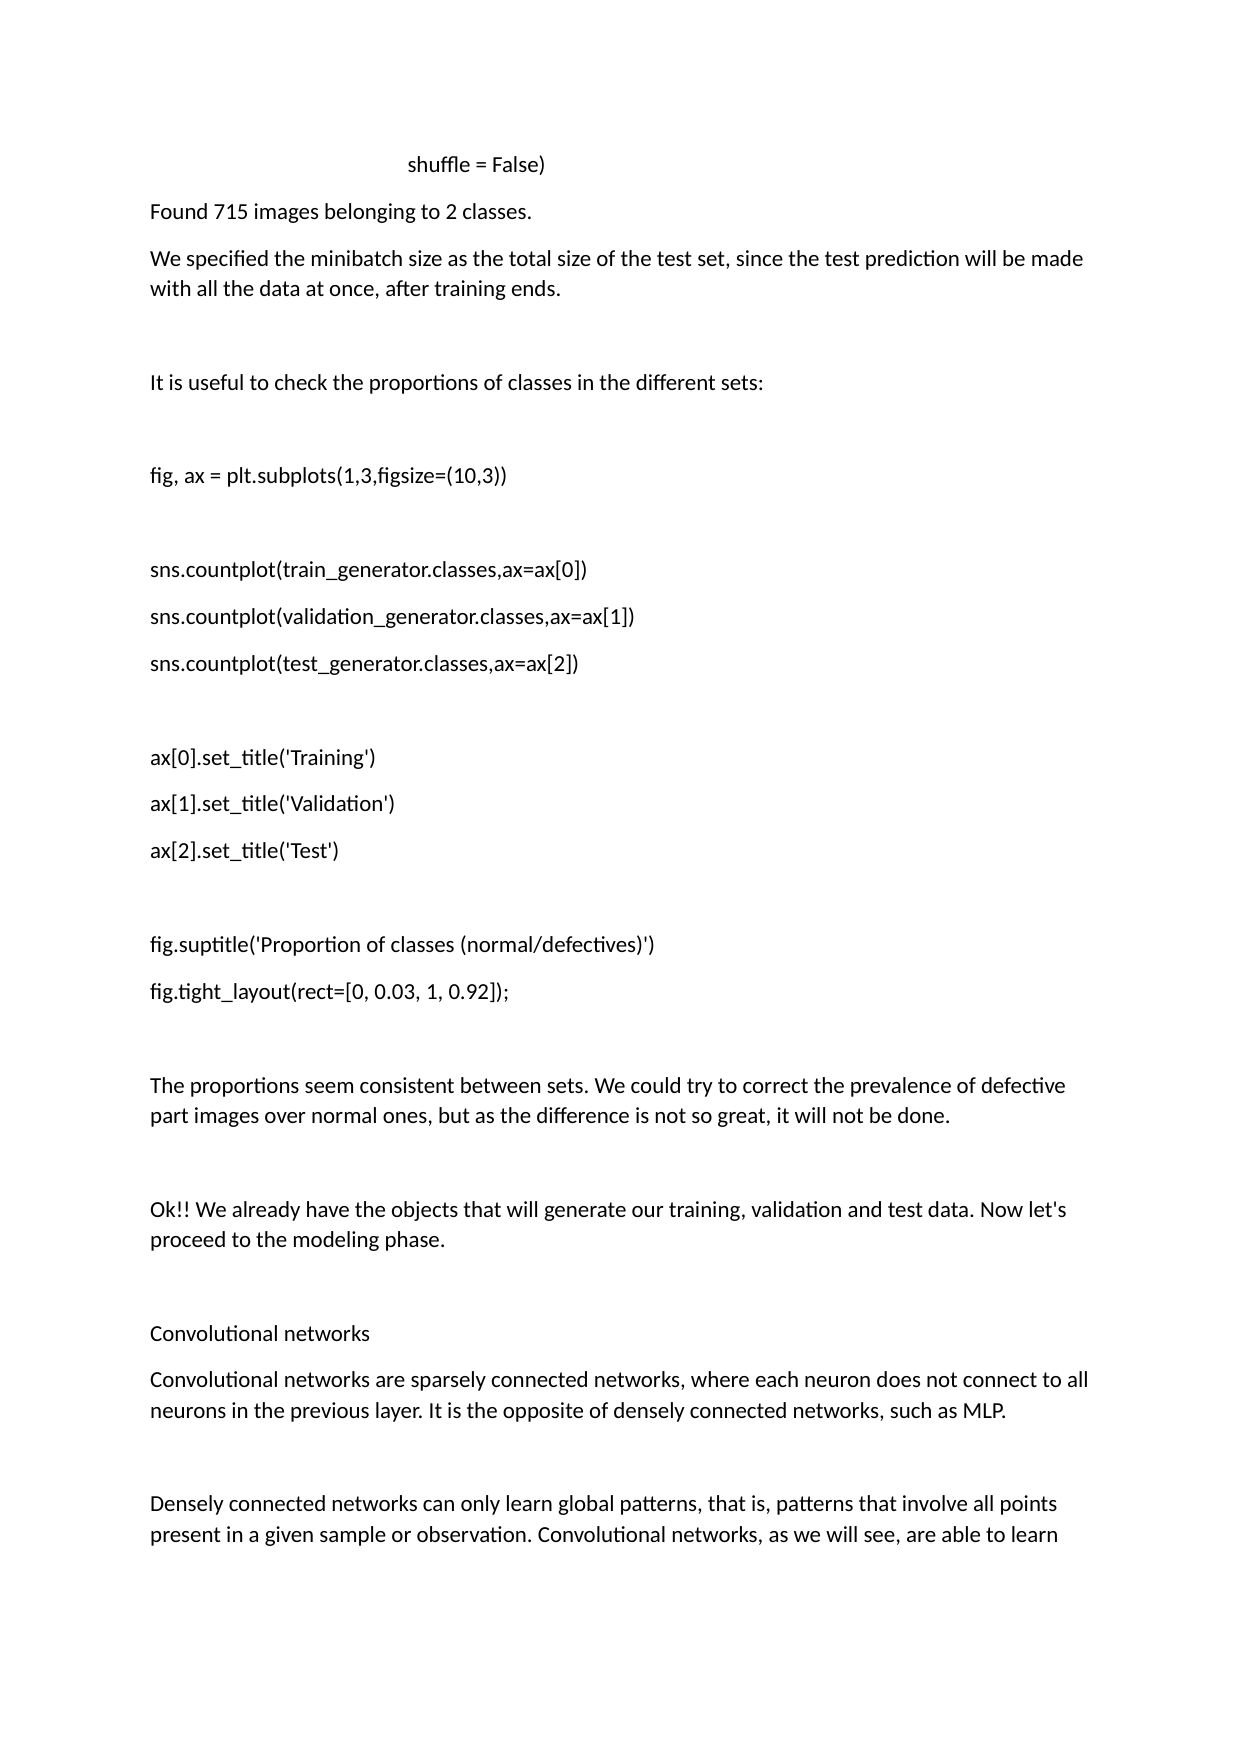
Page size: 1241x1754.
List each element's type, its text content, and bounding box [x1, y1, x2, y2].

text ax[0].set_title('Training') [150, 743, 1090, 771]
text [150, 1489, 1090, 1548]
text ax[2].set_title('Test') [150, 836, 1090, 864]
text fig, ax = plt.subplots(1,3,figsize=(10,3)) [150, 461, 1090, 489]
text shuffle = False) [150, 150, 1090, 178]
text Convolutional networks are sparsely connected networks, where each neuron does not connect to all neurons in the previous layer. It is the opposite of densely connected networks, such as MLP. [150, 1366, 1090, 1424]
text It is useful to check the proportions of classes in the different sets: [150, 368, 1090, 396]
text Found 715 images belonging to 2 classes. [150, 197, 1090, 225]
text ax[1].set_title('Validation') [150, 789, 1090, 818]
text We specified the minibatch size as the total size of the test set, since the test prediction will be made with all the data at once, after training ends. [150, 244, 1090, 302]
text sns.countplot(train_generator.classes,ax=ax[0]) [150, 555, 1090, 583]
text Ok!! We already have the objects that will generate our training, validation and test data. Now let's proceed to the modeling phase. [150, 1195, 1090, 1253]
text sns.countplot(validation_generator.classes,ax=ax[1]) [150, 602, 1090, 630]
text fig.tight_layout(rect=[0, 0.03, 1, 0.92]); [150, 977, 1090, 1005]
text fig.suptitle('Proportion of classes (normal/defectives)') [150, 930, 1090, 958]
text Convolutional networks [150, 1319, 1090, 1347]
text The proportions seem consistent between sets. We could try to correct the prevalence of defective part images over normal ones, but as the difference is not so great, it will not be done. [150, 1071, 1090, 1129]
text sns.countplot(test_generator.classes,ax=ax[2]) [150, 649, 1090, 677]
